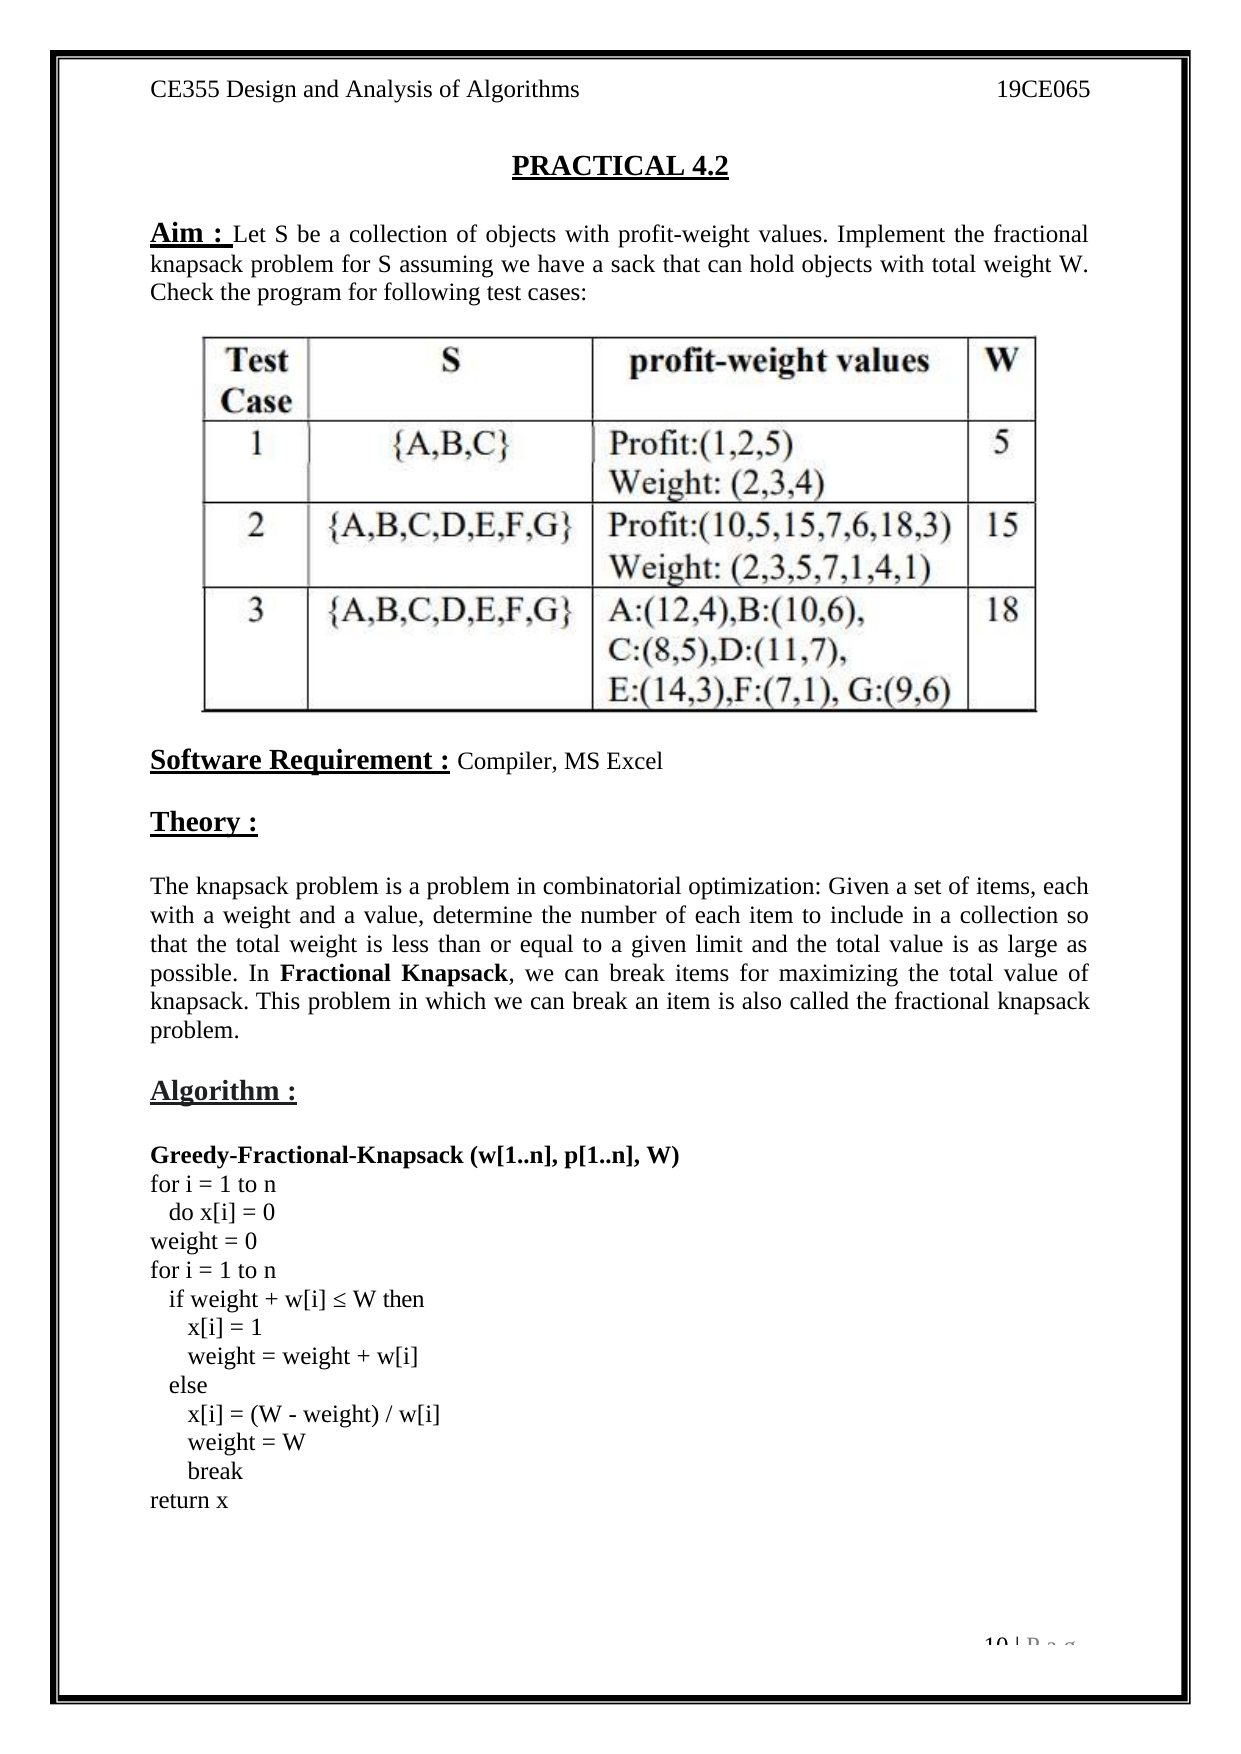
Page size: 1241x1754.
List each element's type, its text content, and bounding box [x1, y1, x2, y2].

text x[i] = (W - weight) / w[i] weight = W [187, 1399, 442, 1456]
subtitle Theory : [150, 804, 1105, 838]
text for i = 1 to n do x[i] = 0 [150, 1169, 276, 1226]
subtitle PRACTICAL 4.2 [478, 148, 762, 182]
picture [201, 335, 1038, 714]
text weight = weight + w[i] else [169, 1341, 420, 1399]
text if weight + w[i] ≤ W then x[i] = 1 [169, 1284, 439, 1341]
text The knapsack problem is a problem in combinatorial optimization: Given a set of items, each with a weight and a value, determine the number of each item to include in a collection so that the total weight is less than or equal to a given limit and the total value is as large as possible. In Fractional Knapsack, we can break items for maximizing the total value of knapsack. This problem in which we can break an item is also called the fractional knapsack problem. [150, 871, 1090, 1044]
text Software Requirement : Compiler, MS Excel [150, 742, 1105, 776]
subtitle Algorithm : [150, 1073, 1105, 1106]
text Aim : Let S be a collection of objects with profit-weight values. Implement the fractional knapsack problem for S assuming we have a sack that can hold objects with total weight W. Check the program for following test cases: [150, 215, 1091, 306]
text break return x [150, 1456, 245, 1514]
subtitle Greedy-Fractional-Knapsack (w[1..n], p[1..n], W) [150, 1140, 1105, 1169]
text weight = 0 for i = 1 to n [150, 1226, 276, 1284]
